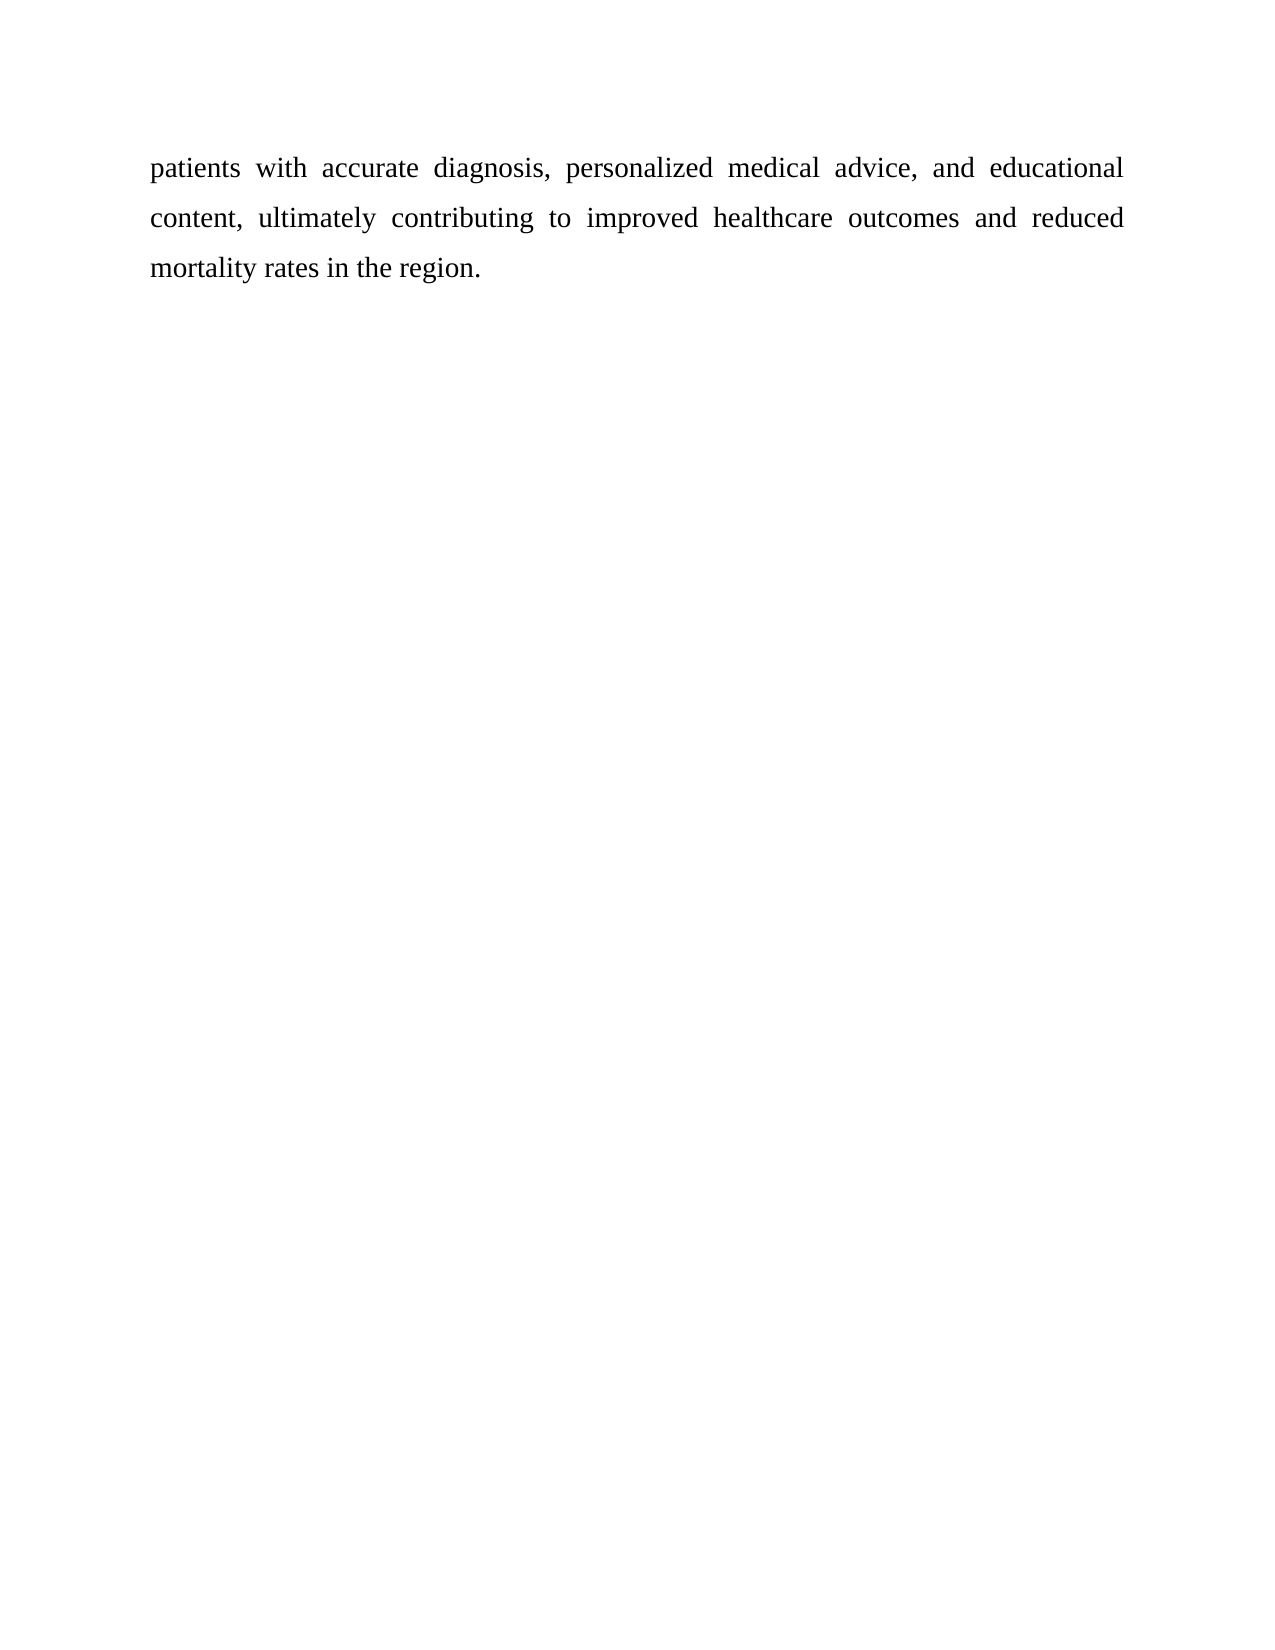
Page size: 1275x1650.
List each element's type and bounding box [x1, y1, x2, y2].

text [150, 150, 1125, 284]
